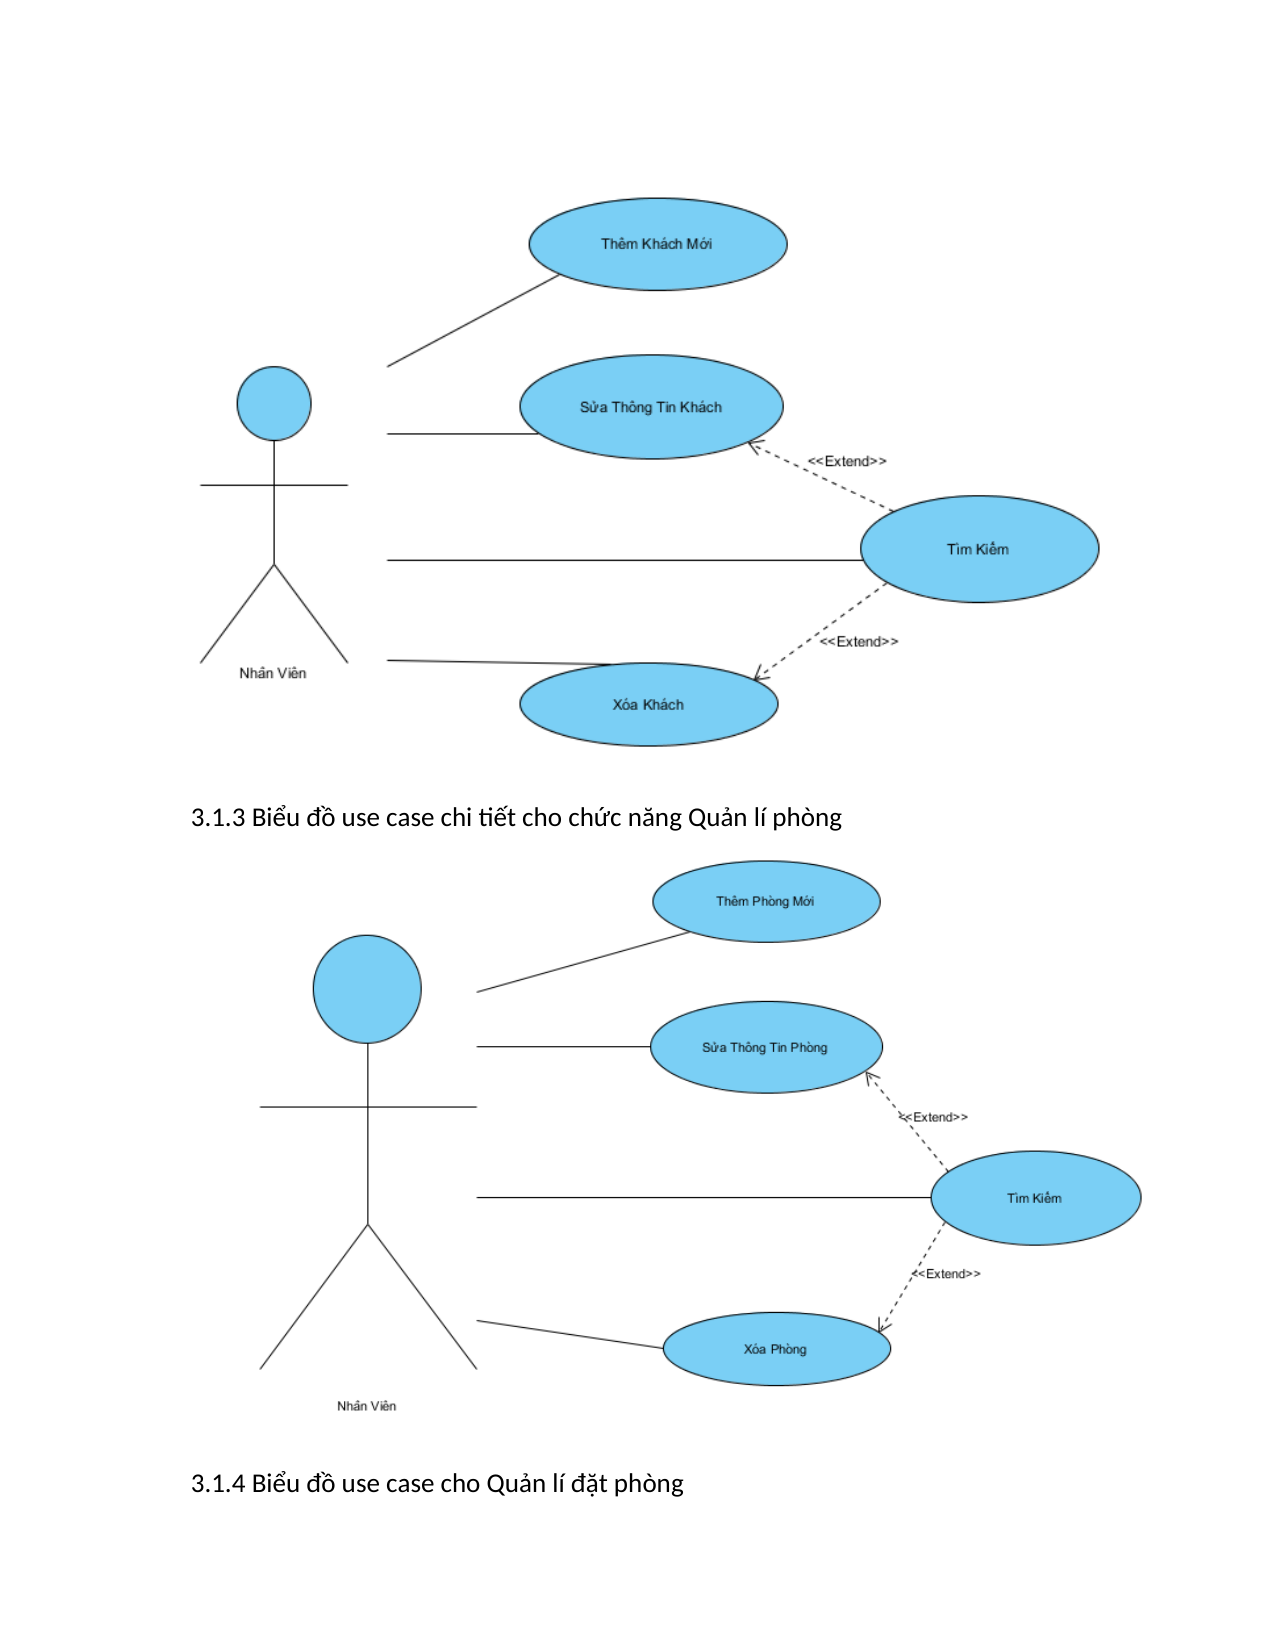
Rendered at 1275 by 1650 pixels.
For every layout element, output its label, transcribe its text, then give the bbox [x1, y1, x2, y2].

list 3.1.4 Biểu đồ use case cho Quản lí đặt phòng [191, 1466, 1125, 1499]
picture [150, 150, 1125, 785]
picture [190, 836, 1166, 1428]
list 3.1.3 Biểu đồ use case chi tiết cho chức năng Quản lí phòng [191, 800, 1125, 833]
